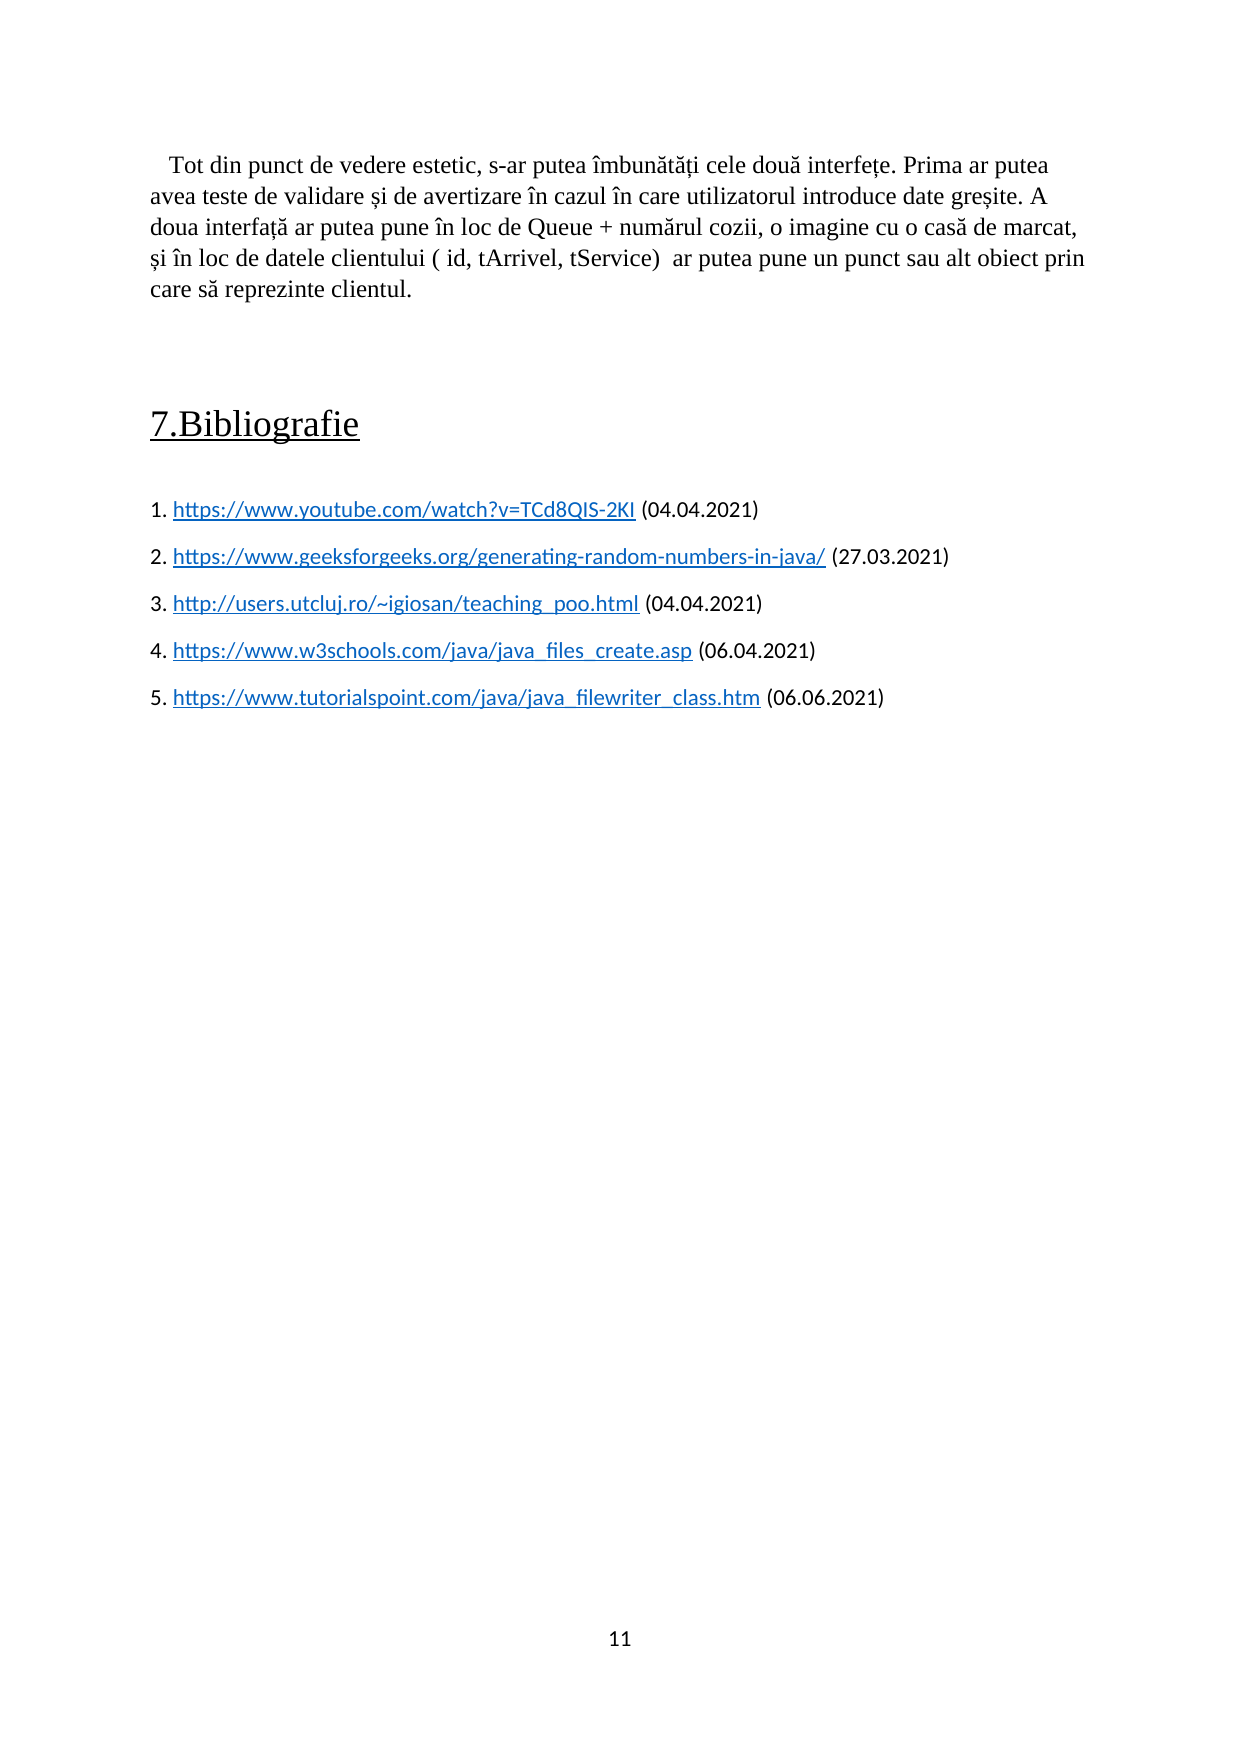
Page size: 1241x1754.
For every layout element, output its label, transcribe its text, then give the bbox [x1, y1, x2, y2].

text Tot din punct de vedere estetic, s-ar putea îmbunătăți cele două interfețe. Prima ar putea avea teste de validare și de avertizare în cazul în care utilizatorul introduce date greșite. A doua interfață ar putea pune în loc de Queue + numărul cozii, o imagine cu o casă de marcat, și în loc de datele clientului ( id, tArrivel, tService) ar putea pune un punct sau alt obiect prin care să reprezinte clientul. [150, 150, 1090, 303]
subtitle 7.Bibliografie [150, 402, 1090, 445]
text 1. https://www.youtube.com/watch?v=TCd8QIS-2KI (04.04.2021) [150, 495, 1090, 523]
text 4. https://www.w3schools.com/java/java_files_create.asp (06.04.2021) [150, 636, 1090, 664]
text 5. https://www.tutorialspoint.com/java/java_filewriter_class.htm (06.06.2021) [150, 683, 1090, 711]
text 3. http://users.utcluj.ro/~igiosan/teaching_poo.html (04.04.2021) [150, 589, 1090, 617]
text 2. https://www.geeksforgeeks.org/generating-random-numbers-in-java/ (27.03.2021) [150, 542, 1090, 570]
